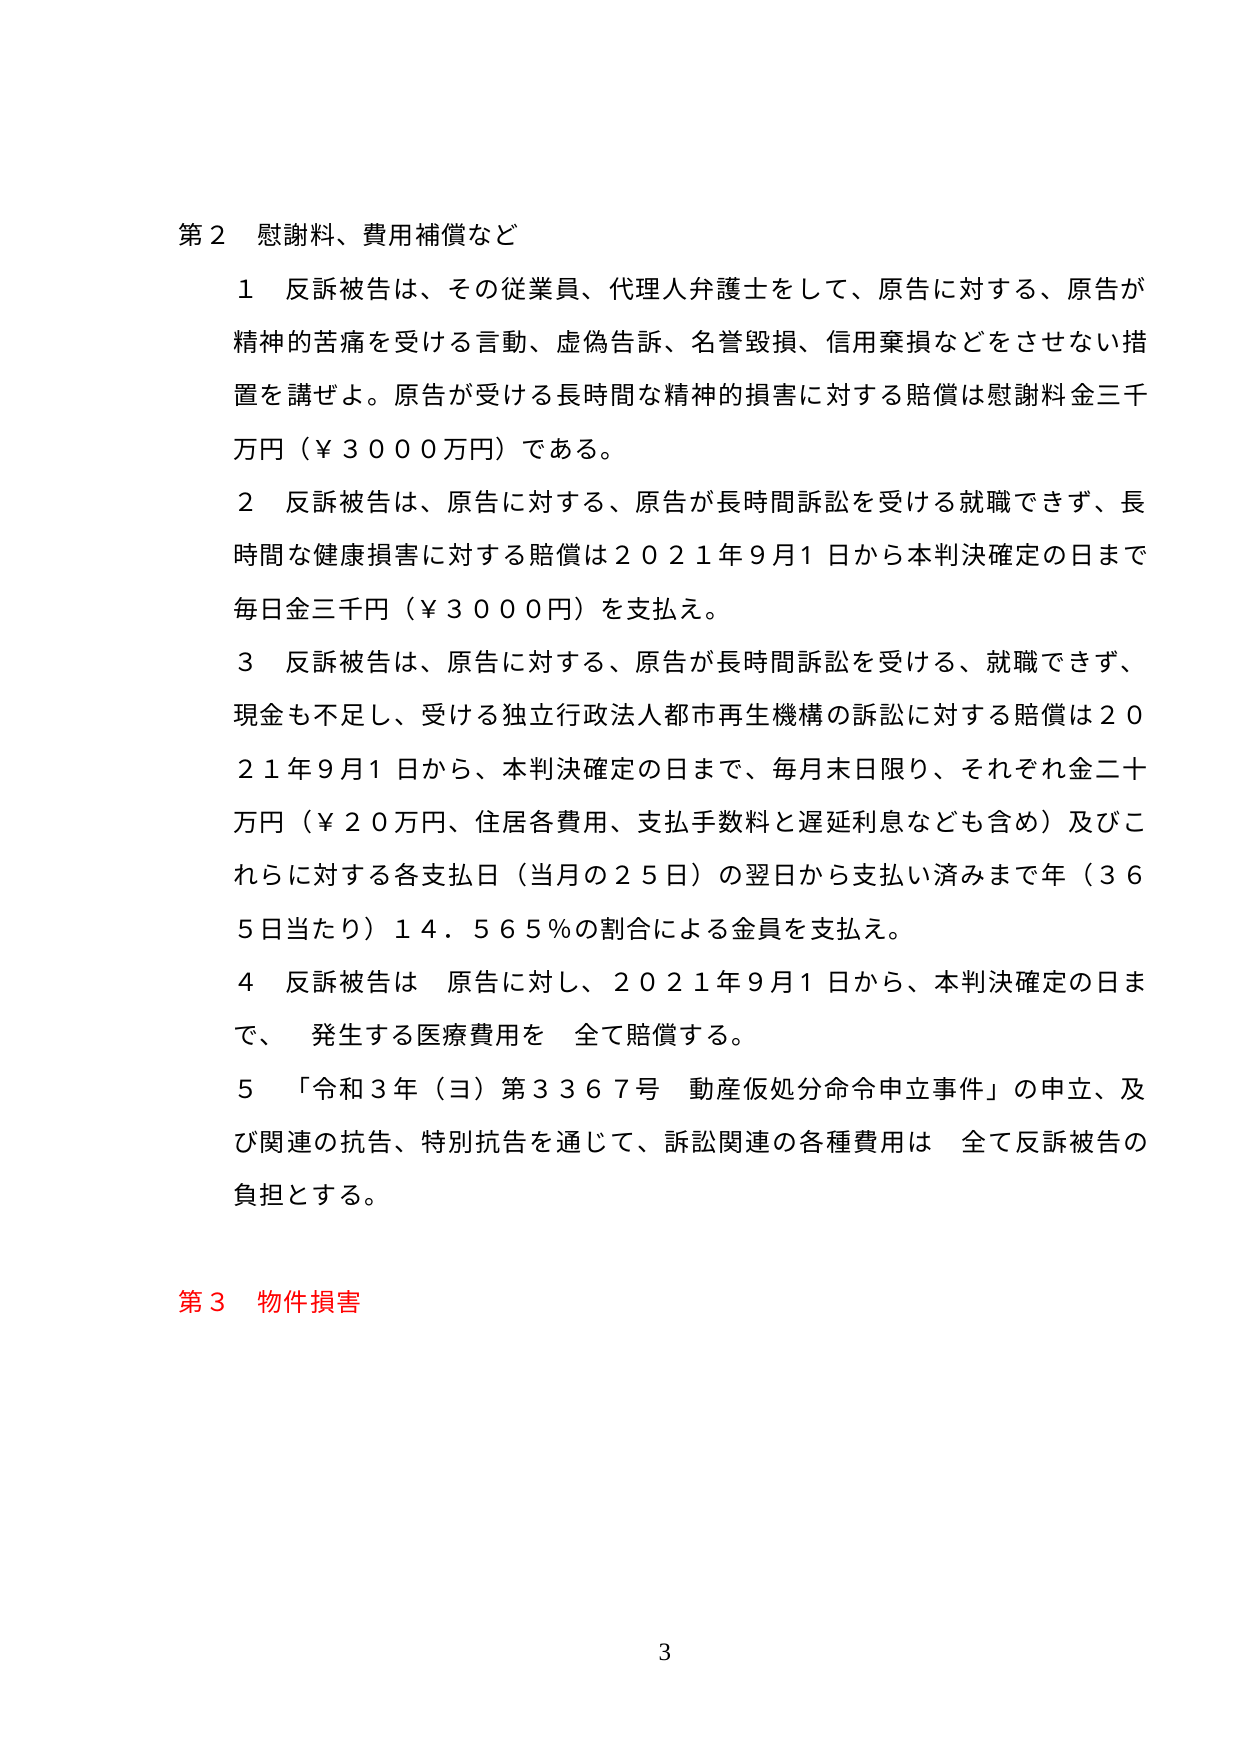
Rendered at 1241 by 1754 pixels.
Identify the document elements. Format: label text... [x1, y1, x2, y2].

subtitle 反訴被告は、その従業員、代理人弁護士をして、原告に対する、原告が精神的苦痛を受ける言動、虚偽告訴、名誉毀損、信用棄損などをさせない措置を講ぜよ。原告が受ける長時間な精神的損害に対する賠償は慰謝料金三千万円（￥３０００万円）である。 [208, 261, 1150, 474]
subtitle 「令和３年（ヨ）第３３６７号 動産仮処分命令申立事件」の申立、及び関連の抗告、特別抗告を通じて、訴訟関連の各種費用は 全て反訴被告の負担とする。 [208, 1061, 1150, 1221]
subtitle 反訴被告は、原告に対する、原告が長時間訴訟を受ける、就職できず、現金も不足し、受ける独立行政法人都市再生機構の訴訟に対する賠償は２０２１年９月1日から、本判決確定の日まで、毎月末日限り、それぞれ金二十万円（￥２０万円、住居各費用、支払手数料と遅延利息なども含め）及びこれらに対する各支払日（当月の２５日）の翌日から支払い済みまで年（３６５日当たり）１４．５６５％の割合による金員を支払え。 [208, 634, 1150, 954]
subtitle 慰謝料、費用補償など [179, 207, 1150, 261]
subtitle 反訴被告は 原告に対し、２０２１年９月1日から、本判決確定の日まで、 発生する医療費用を 全て賠償する。 [208, 954, 1150, 1061]
subtitle 反訴被告は、原告に対する、原告が長時間訴訟を受ける就職できず、長時間な健康損害に対する賠償は２０２１年９月1日から本判決確定の日まで、毎日金三千円（￥３０００円）を支払え。 [208, 474, 1150, 634]
subtitle 物件損害 [179, 1274, 1150, 1327]
